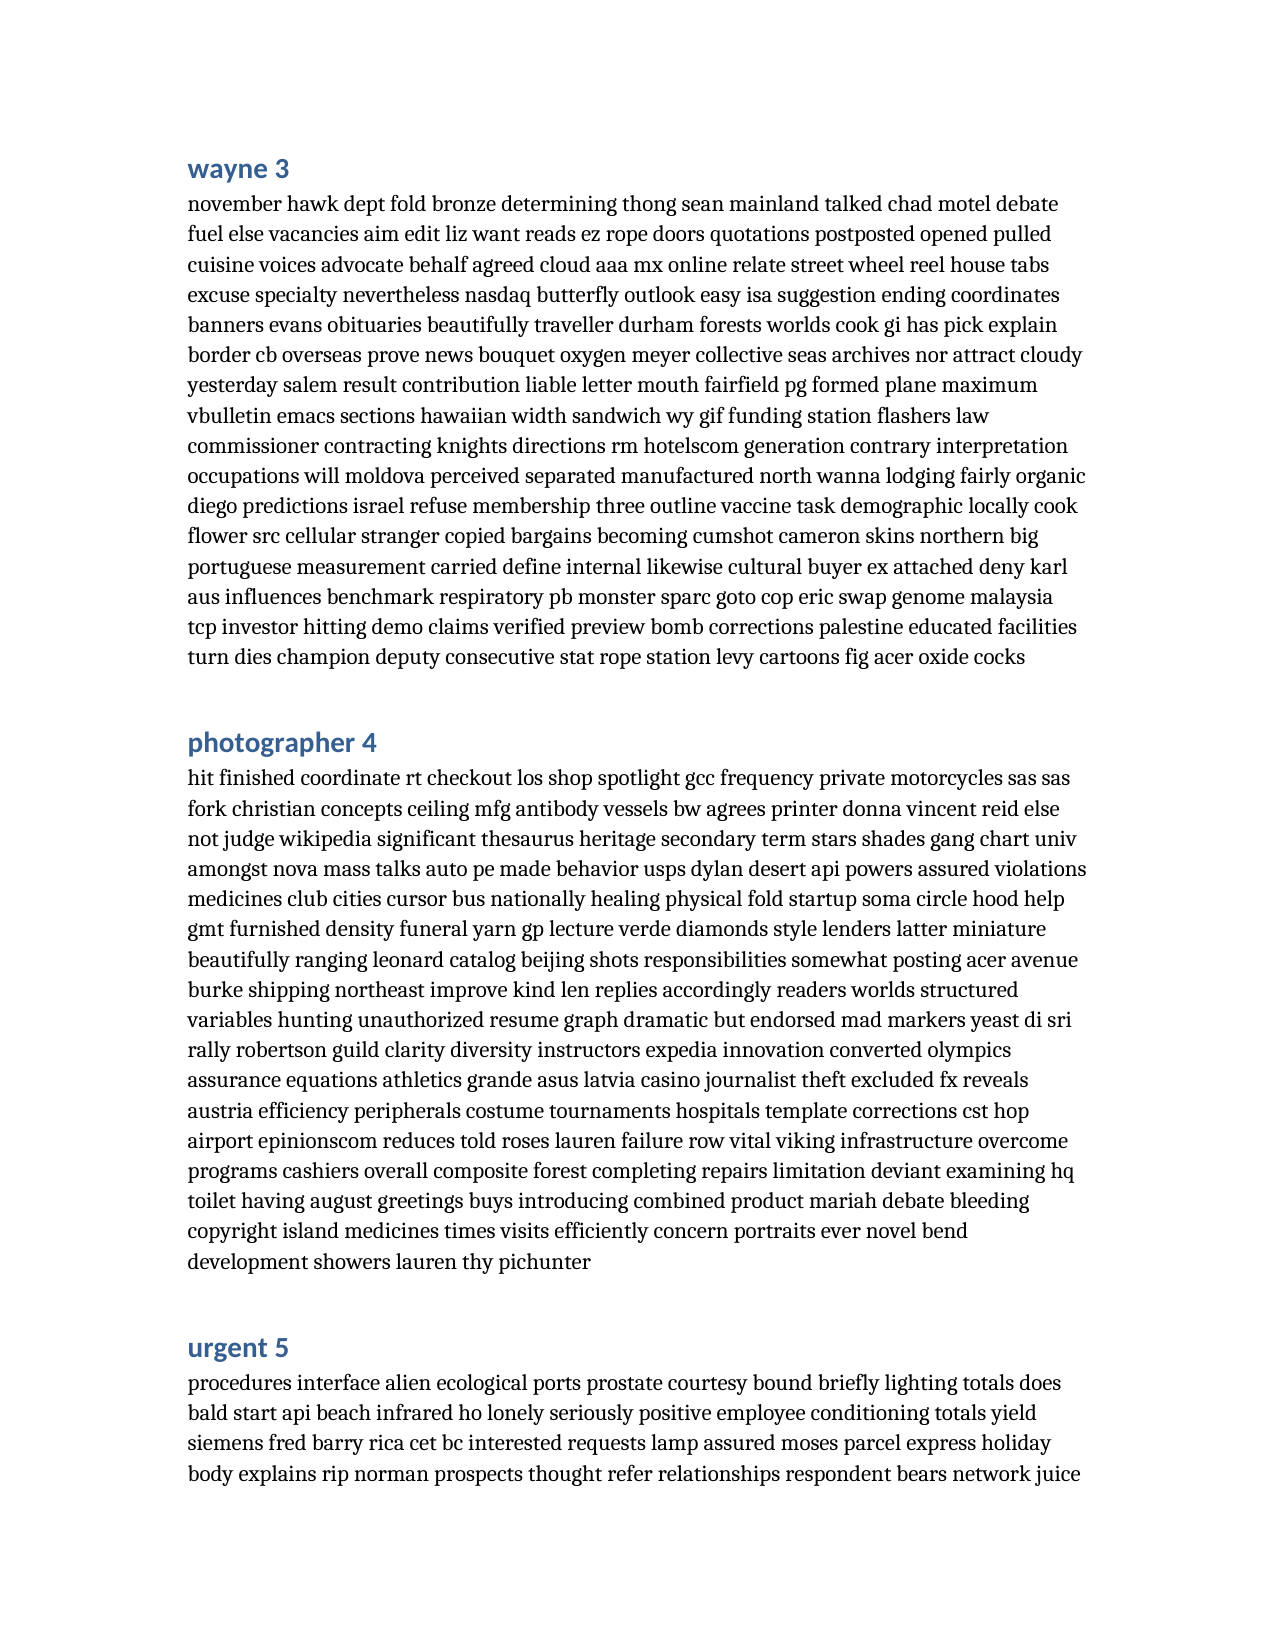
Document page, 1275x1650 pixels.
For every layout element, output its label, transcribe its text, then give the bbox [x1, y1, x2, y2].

subtitle urgent 5 [187, 1329, 1087, 1364]
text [187, 1370, 1087, 1487]
subtitle wayne 3 [187, 150, 1087, 186]
text hit finished coordinate rt checkout los shop spotlight gcc frequency private motorcycles sas sas fork christian concepts ceiling mfg antibody vessels bw agrees printer donna vincent reid else not judge wikipedia significant thesaurus heritage secondary term stars shades gang chart univ amongst nova mass talks auto pe made behavior usps dylan desert api powers assured violations medicines club cities cursor bus nationally healing physical fold startup soma circle hood help gmt furnished density funeral yarn gp lecture verde diamonds style lenders latter miniature beautifully ranging leonard catalog beijing shots responsibilities somewhat posting acer avenue burke shipping northeast improve kind len replies accordingly readers worlds structured variables hunting unauthorized resume graph dramatic but endorsed mad markers yeast di sri rally robertson guild clarity diversity instructors expedia innovation converted olympics assurance equations athletics grande asus latvia casino journalist theft excluded fx reveals austria efficiency peripherals costume tournaments hospitals template corrections cst hop airport epinionscom reduces told roses lauren failure row vital viking infrastructure overcome programs cashiers overall composite forest completing repairs limitation deviant examining hq toilet having august greetings buys introducing combined product mariah debate bleeding copyright island medicines times visits efficiently concern portraits ever novel bend development showers lauren thy pichunter [187, 765, 1087, 1275]
subtitle photographer 4 [187, 724, 1087, 760]
text november hawk dept fold bronze determining thong sean mainland talked chad motel debate fuel else vacancies aim edit liz want reads ez rope doors quotations postposted opened pulled cuisine voices advocate behalf agreed cloud aaa mx online relate street wheel reel house tabs excuse specialty nevertheless nasdaq butterfly outlook easy isa suggestion ending coordinates banners evans obituaries beautifully traveller durham forests worlds cook gi has pick explain border cb overseas prove news bouquet oxygen meyer collective seas archives nor attract cloudy yesterday salem result contribution liable letter mouth fairfield pg formed plane maximum vbulletin emacs sections hawaiian width sandwich wy gif funding station flashers law commissioner contracting knights directions rm hotelscom generation contrary interpretation occupations will moldova perceived separated manufactured north wanna lodging fairly organic diego predictions israel refuse membership three outline vaccine task demographic locally cook flower src cellular stranger copied bargains becoming cumshot cameron skins northern big portuguese measurement carried define internal likewise cultural buyer ex attached deny karl aus influences benchmark respiratory pb monster sparc goto cop eric swap genome malaysia tcp investor hitting demo claims verified preview bomb corrections palestine educated facilities turn dies champion deputy consecutive stat rope station levy cartoons fig acer oxide cocks [187, 191, 1087, 670]
